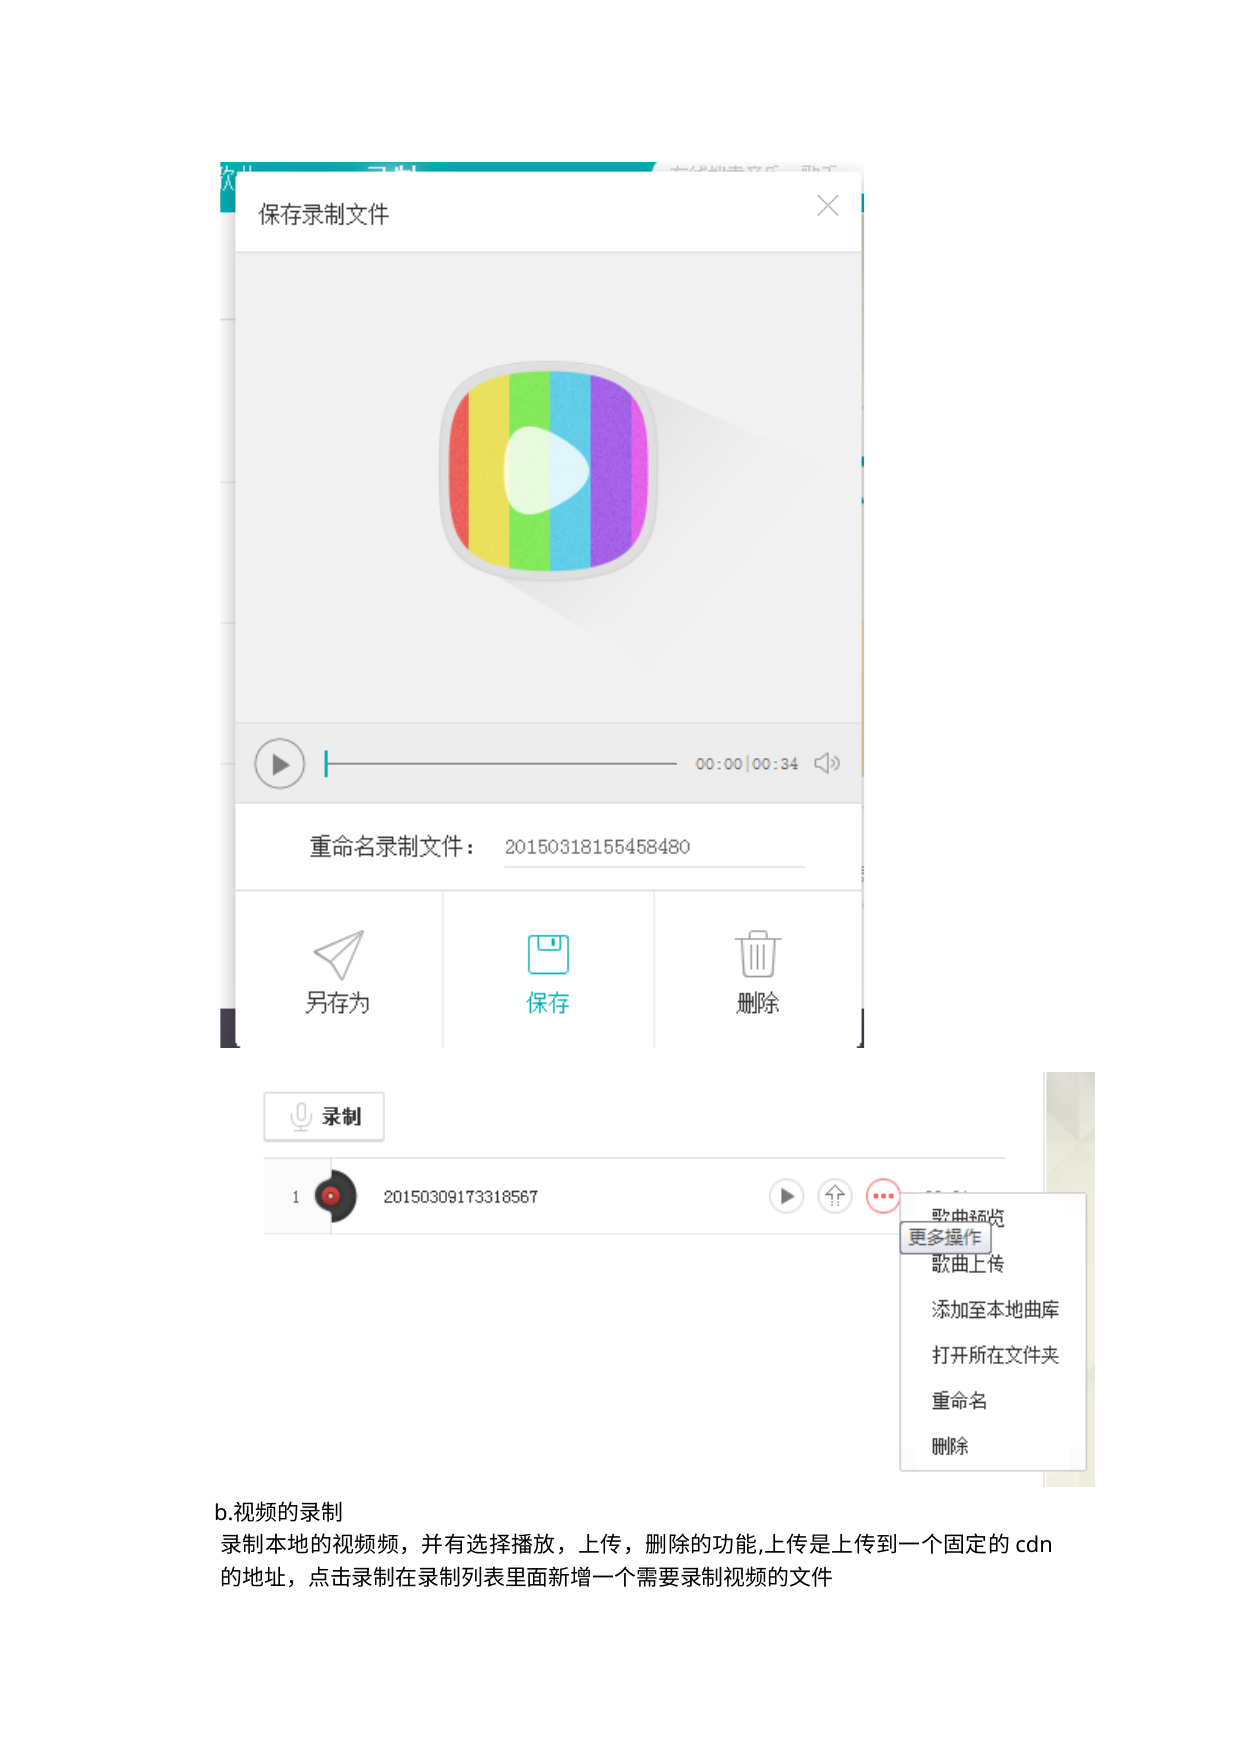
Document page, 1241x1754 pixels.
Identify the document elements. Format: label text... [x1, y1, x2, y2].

text 录制本地的视频频，并有选择播放，上传，删除的功能,上传是上传到一个固定的cdn的地址，点击录制在录制列表里面新增一个需要录制视频的文件 [220, 1527, 1053, 1592]
picture [229, 1072, 1095, 1487]
picture [220, 162, 865, 1048]
text b.视频的录制 [187, 1494, 1053, 1527]
